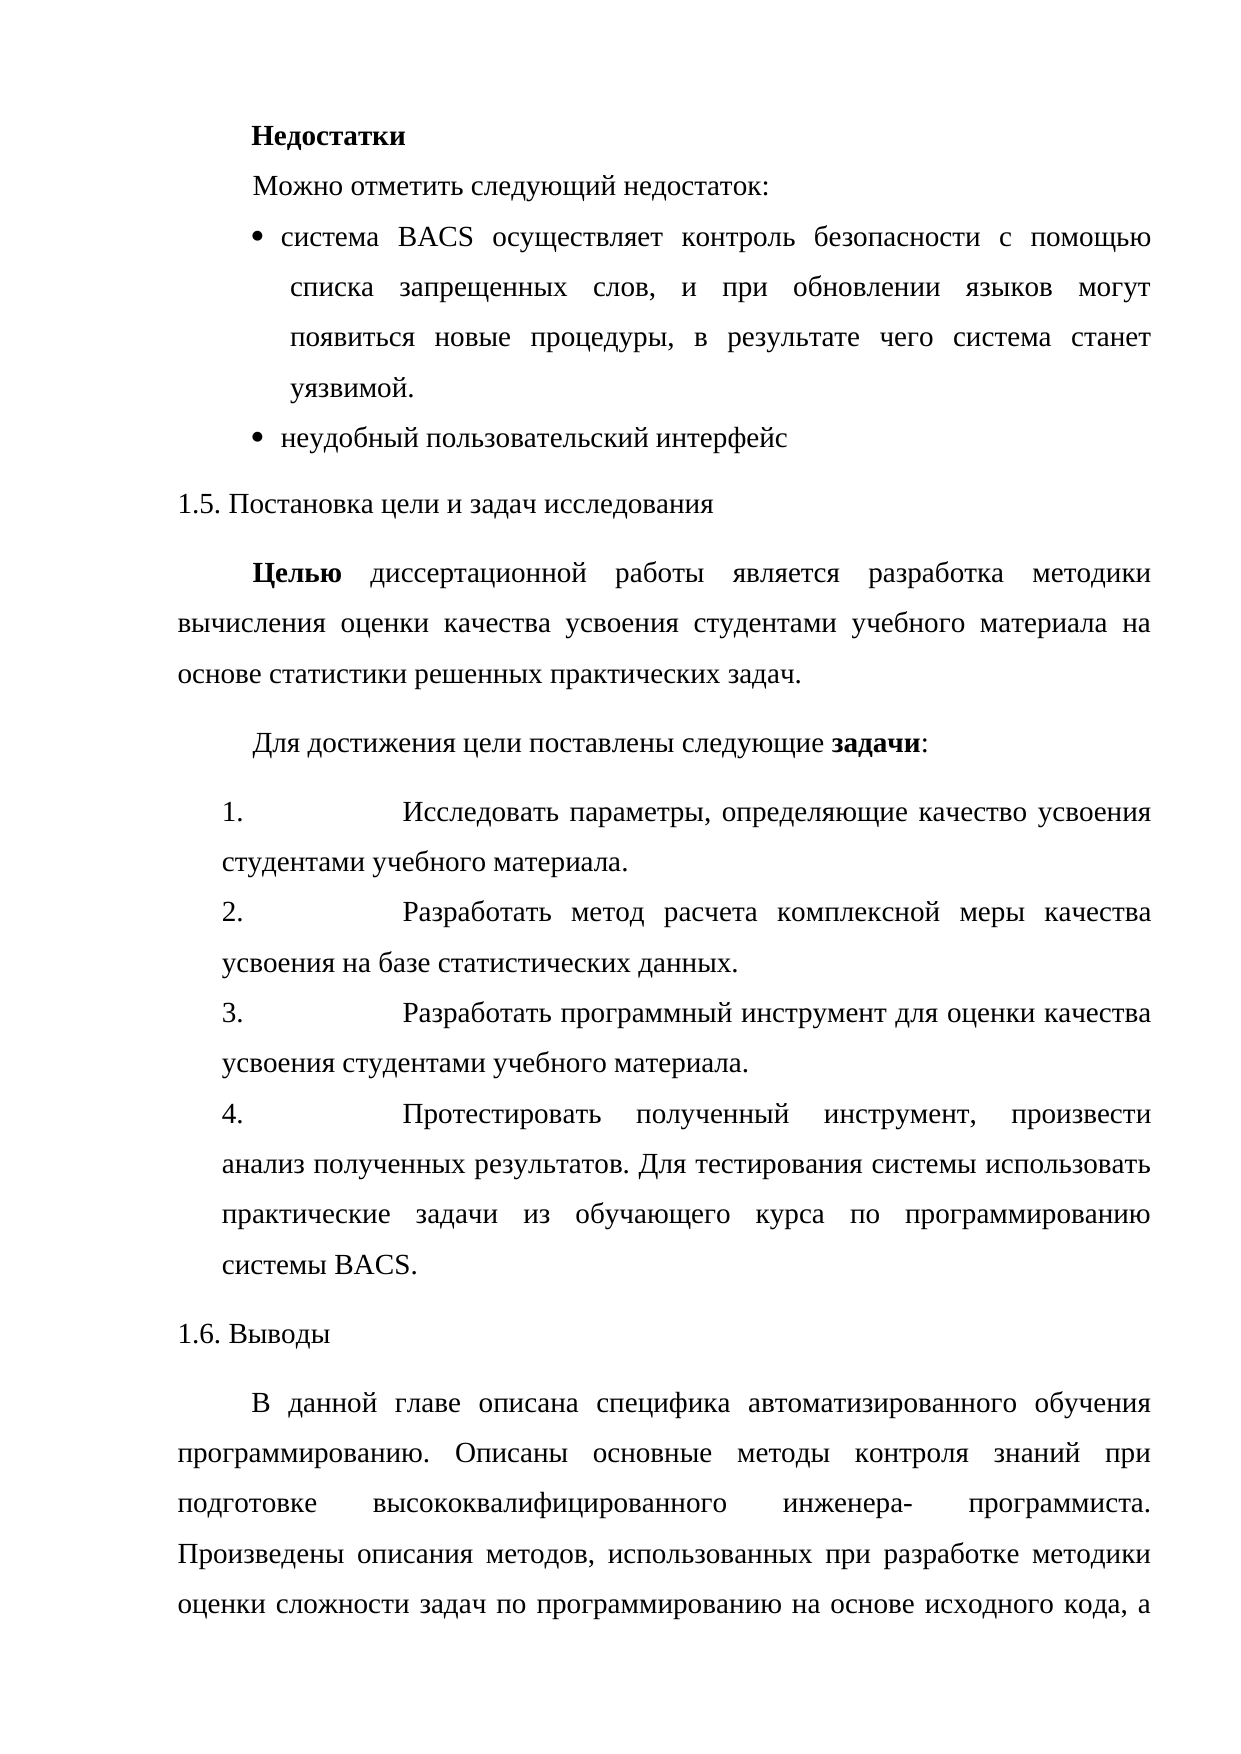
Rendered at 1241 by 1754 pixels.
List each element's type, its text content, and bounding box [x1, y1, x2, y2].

text Можно отметить следующий недостаток: [177, 168, 1152, 202]
text Целью диссертационной работы является разработка методики вычисления оценки качества усвоения студентами учебного материала на основе статистики решенных практических задач. [177, 555, 1152, 689]
text неудобный пользовательский интерфейс [252, 420, 1152, 454]
text система BACS осуществляет контроль безопасности с помощью списка запрещенных слов, и при обновлении языков могут появиться новые процедуры, в результате чего система станет уязвимой. [252, 219, 1152, 403]
list Разработать программный инструмент для оценки качества усвоения студентами учебного материала. [222, 995, 1152, 1079]
list Протестировать полученный инструмент, произвести анализ полученных результатов. Для тестирования системы использовать практические задачи из обучающего курса по программированию системы BACS. [222, 1096, 1152, 1280]
text Для достижения цели поставлены следующие задачи: [177, 725, 1152, 758]
list Разработать метод расчета комплексной меры качества усвоения на базе статистических данных. [222, 894, 1152, 978]
list Исследовать параметры, определяющие качество усвоения студентами учебного материала. [222, 794, 1152, 878]
list Постановка цели и задач исследования [177, 486, 1152, 520]
text Недостатки [177, 118, 1152, 152]
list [177, 1385, 1152, 1620]
list Выводы [177, 1316, 1152, 1349]
